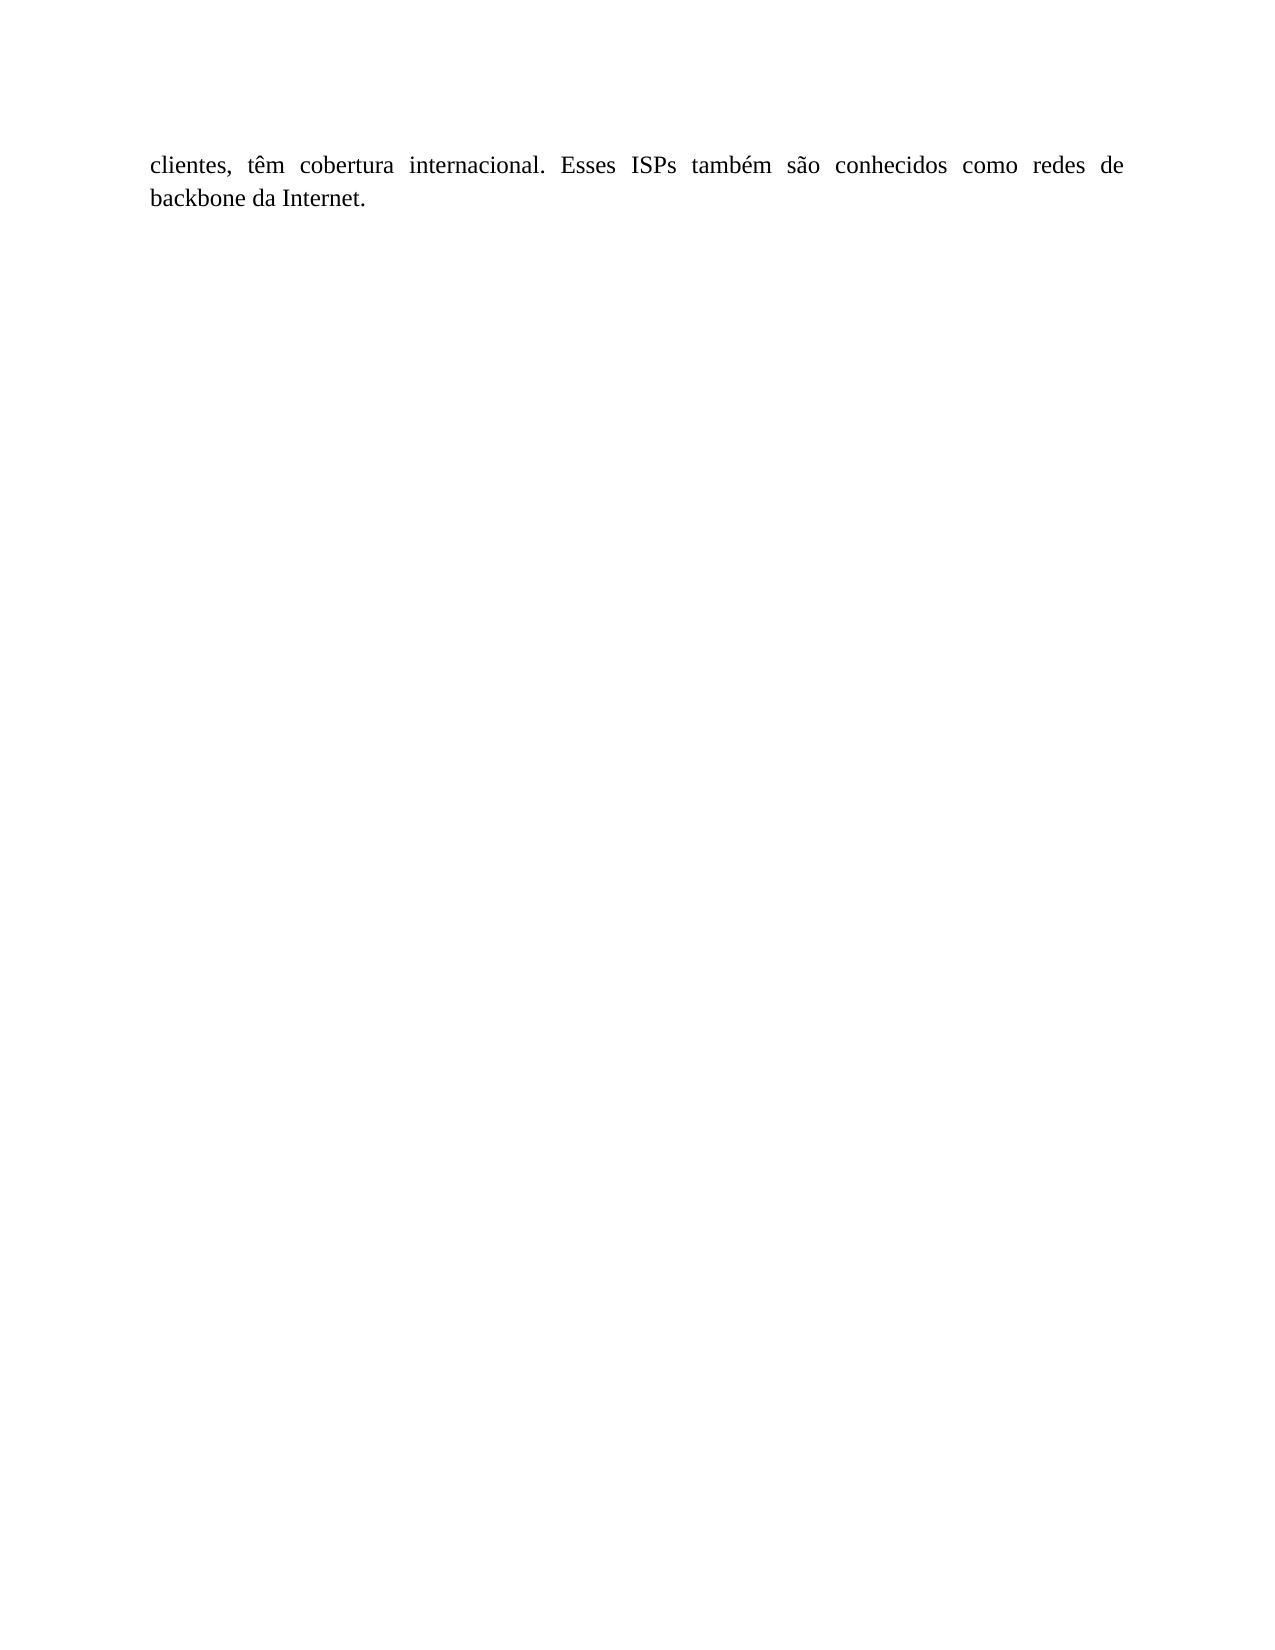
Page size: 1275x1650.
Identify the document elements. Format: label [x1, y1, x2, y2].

text [150, 150, 1125, 212]
